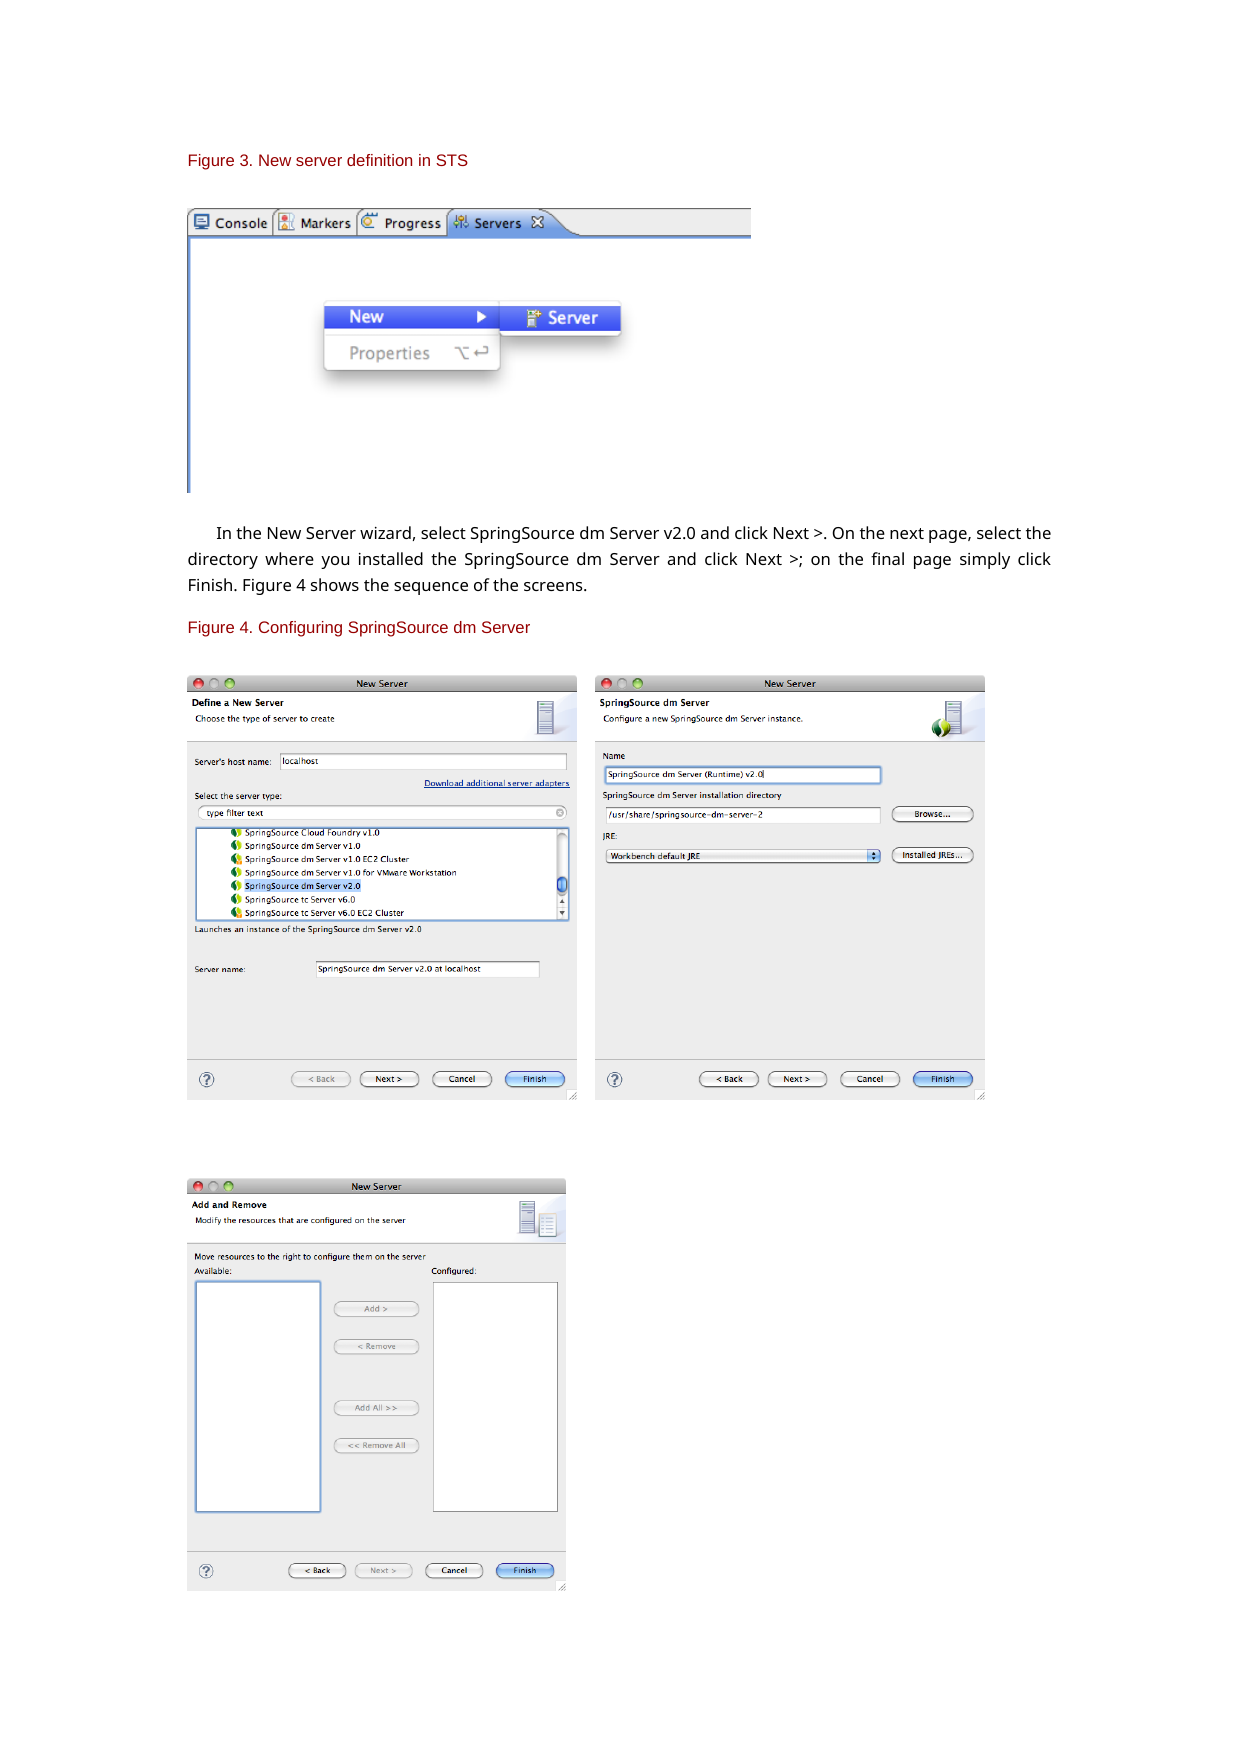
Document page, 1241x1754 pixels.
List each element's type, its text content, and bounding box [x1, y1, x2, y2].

text Figure 3. New server definition in STS [187, 150, 1053, 171]
text In the New Server wizard, select SpringSource dm Server v2.0 and click Next >. On the next page, select the directory where you installed the SpringSource dm Server and click Next >; on the final page simply click Finish. Figure 4 shows the sequence of the screens. [187, 518, 1053, 596]
picture [187, 675, 577, 1100]
picture [595, 675, 985, 1100]
picture [187, 208, 751, 493]
text Figure 4. Configuring SpringSource dm Server [187, 617, 1053, 638]
picture [187, 1178, 566, 1591]
